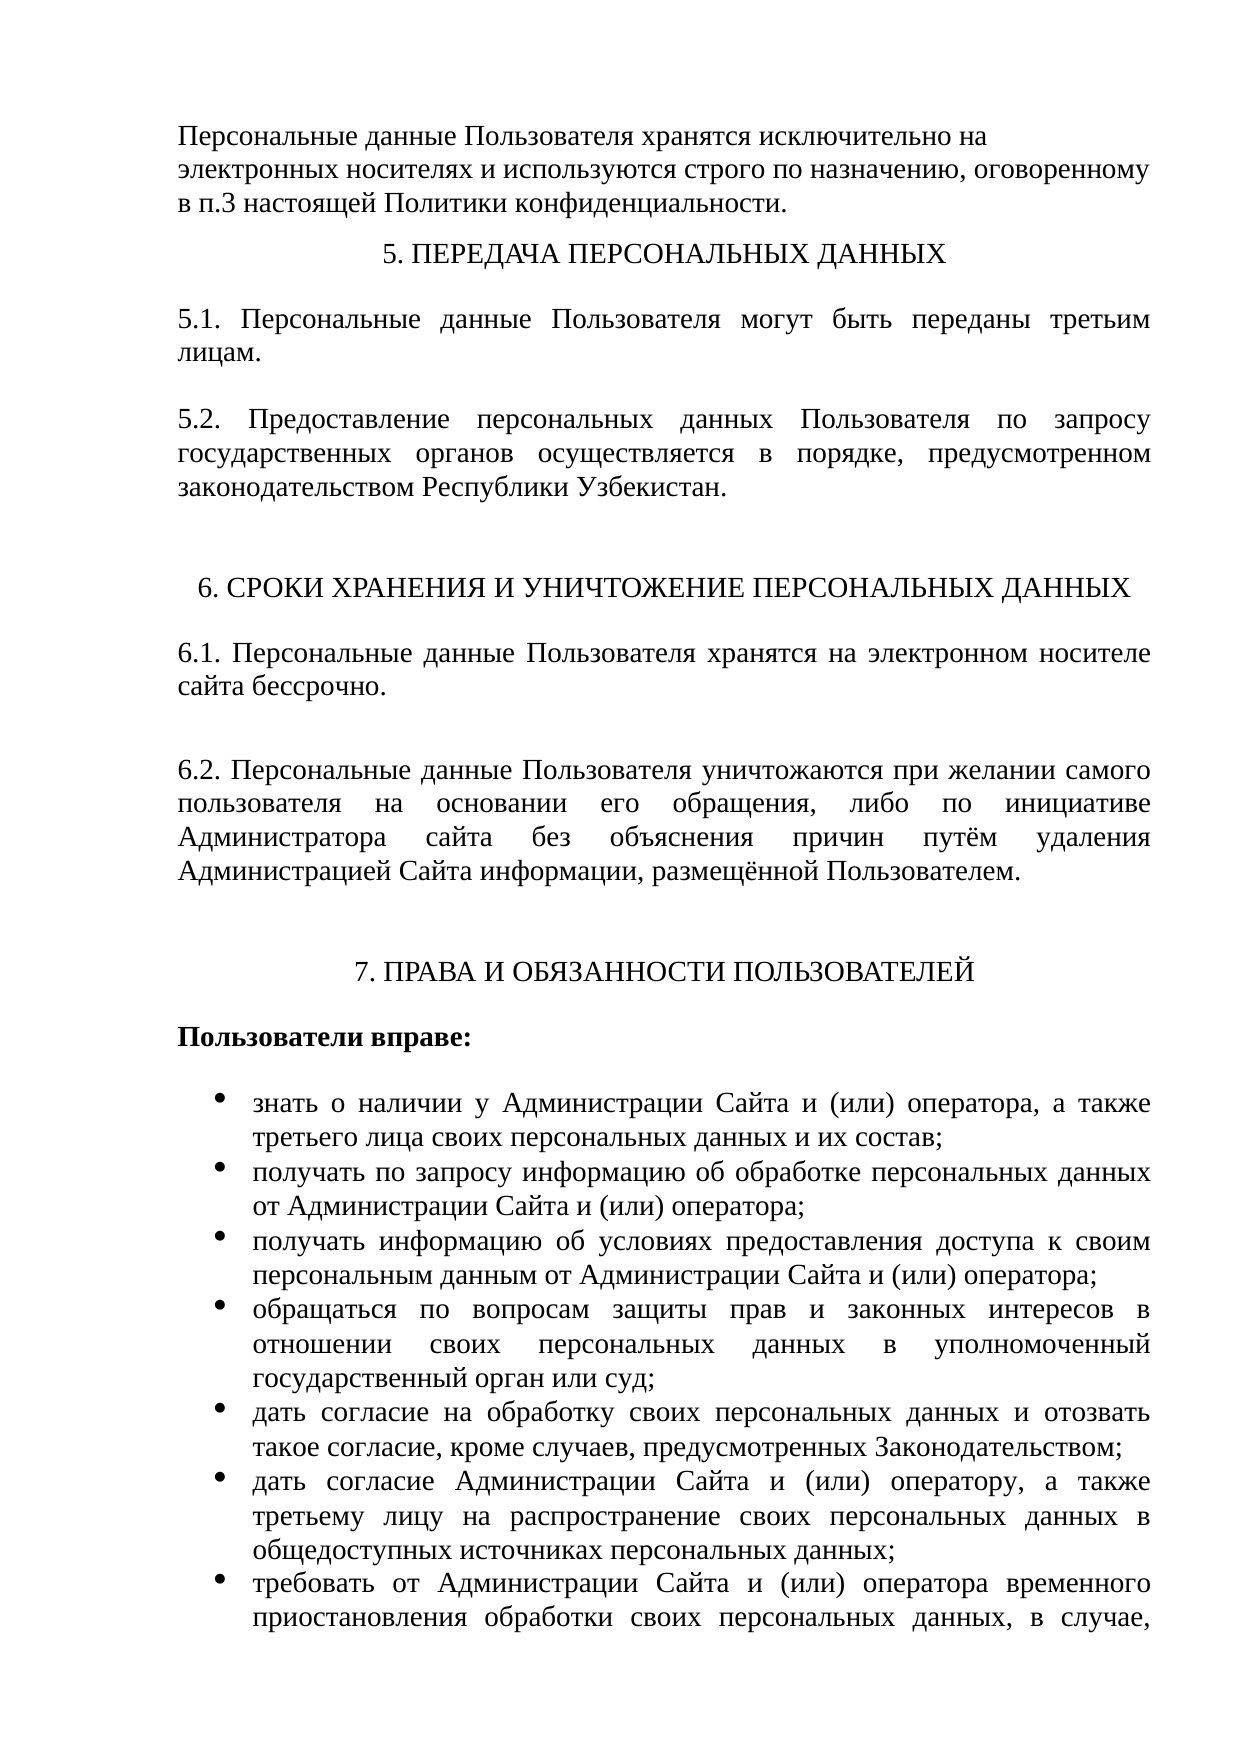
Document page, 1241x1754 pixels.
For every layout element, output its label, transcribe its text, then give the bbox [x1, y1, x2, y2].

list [215, 1566, 1152, 1633]
list получать по запросу информацию об обработке персональных данных от Администрации Сайта и (или) оператора; [215, 1153, 1152, 1222]
text 5.1. Персональные данные Пользователя могут быть переданы третьим лицам. 5.2. Предоставление персональных данных Пользователя по запросу государственных органов осуществляется в порядке, предусмотренном законодательством Республики Узбекистан. [177, 301, 1152, 502]
text Персональные данные Пользователя хранятся исключительно на электронных носителях и используются строго по назначению, оговоренному в п.3 настоящей Политики конфиденциальности. [177, 118, 1152, 219]
list получать информацию об условиях предоставления доступа к своим персональным данным от Администрации Сайта и (или) оператора; [215, 1222, 1152, 1291]
list дать согласие на обработку своих персональных данных и отозвать такое согласие, кроме случаев, предусмотренных Законодательством; [215, 1394, 1152, 1462]
text Пользователи вправе: [177, 1019, 1152, 1053]
list знать о наличии у Администрации Сайта и (или) оператора, а также третьего лица своих персональных данных и их состав; [215, 1084, 1152, 1153]
text 5. ПЕРЕДАЧА ПЕРСОНАЛЬНЫХ ДАННЫХ [177, 235, 1152, 270]
text 7. ПРАВА И ОБЯЗАННОСТИ ПОЛЬЗОВАТЕЛЕЙ [177, 953, 1152, 987]
text 6. СРОКИ ХРАНЕНИЯ И УНИЧТОЖЕНИЕ ПЕРСОНАЛЬНЫХ ДАННЫХ [177, 569, 1152, 603]
list дать согласие Администрации Сайта и (или) оператору, а также третьему лицу на распространение своих персональных данных в общедоступных источниках персональных данных; [215, 1462, 1152, 1566]
text 6.2. Персональные данные Пользователя уничтожаются при желании самого пользователя на основании его обращения, либо по инициативе Администратора сайта без объяснения причин путём удаления Администрацией Сайта информации, размещённой Пользователем. [177, 718, 1152, 886]
list обращаться по вопросам защиты прав и законных интересов в отношении своих персональных данных в уполномоченный государственный орган или суд; [215, 1291, 1152, 1394]
text 6.1. Персональные данные Пользователя хранятся на электронном носителе сайта бессрочно. [177, 635, 1152, 702]
